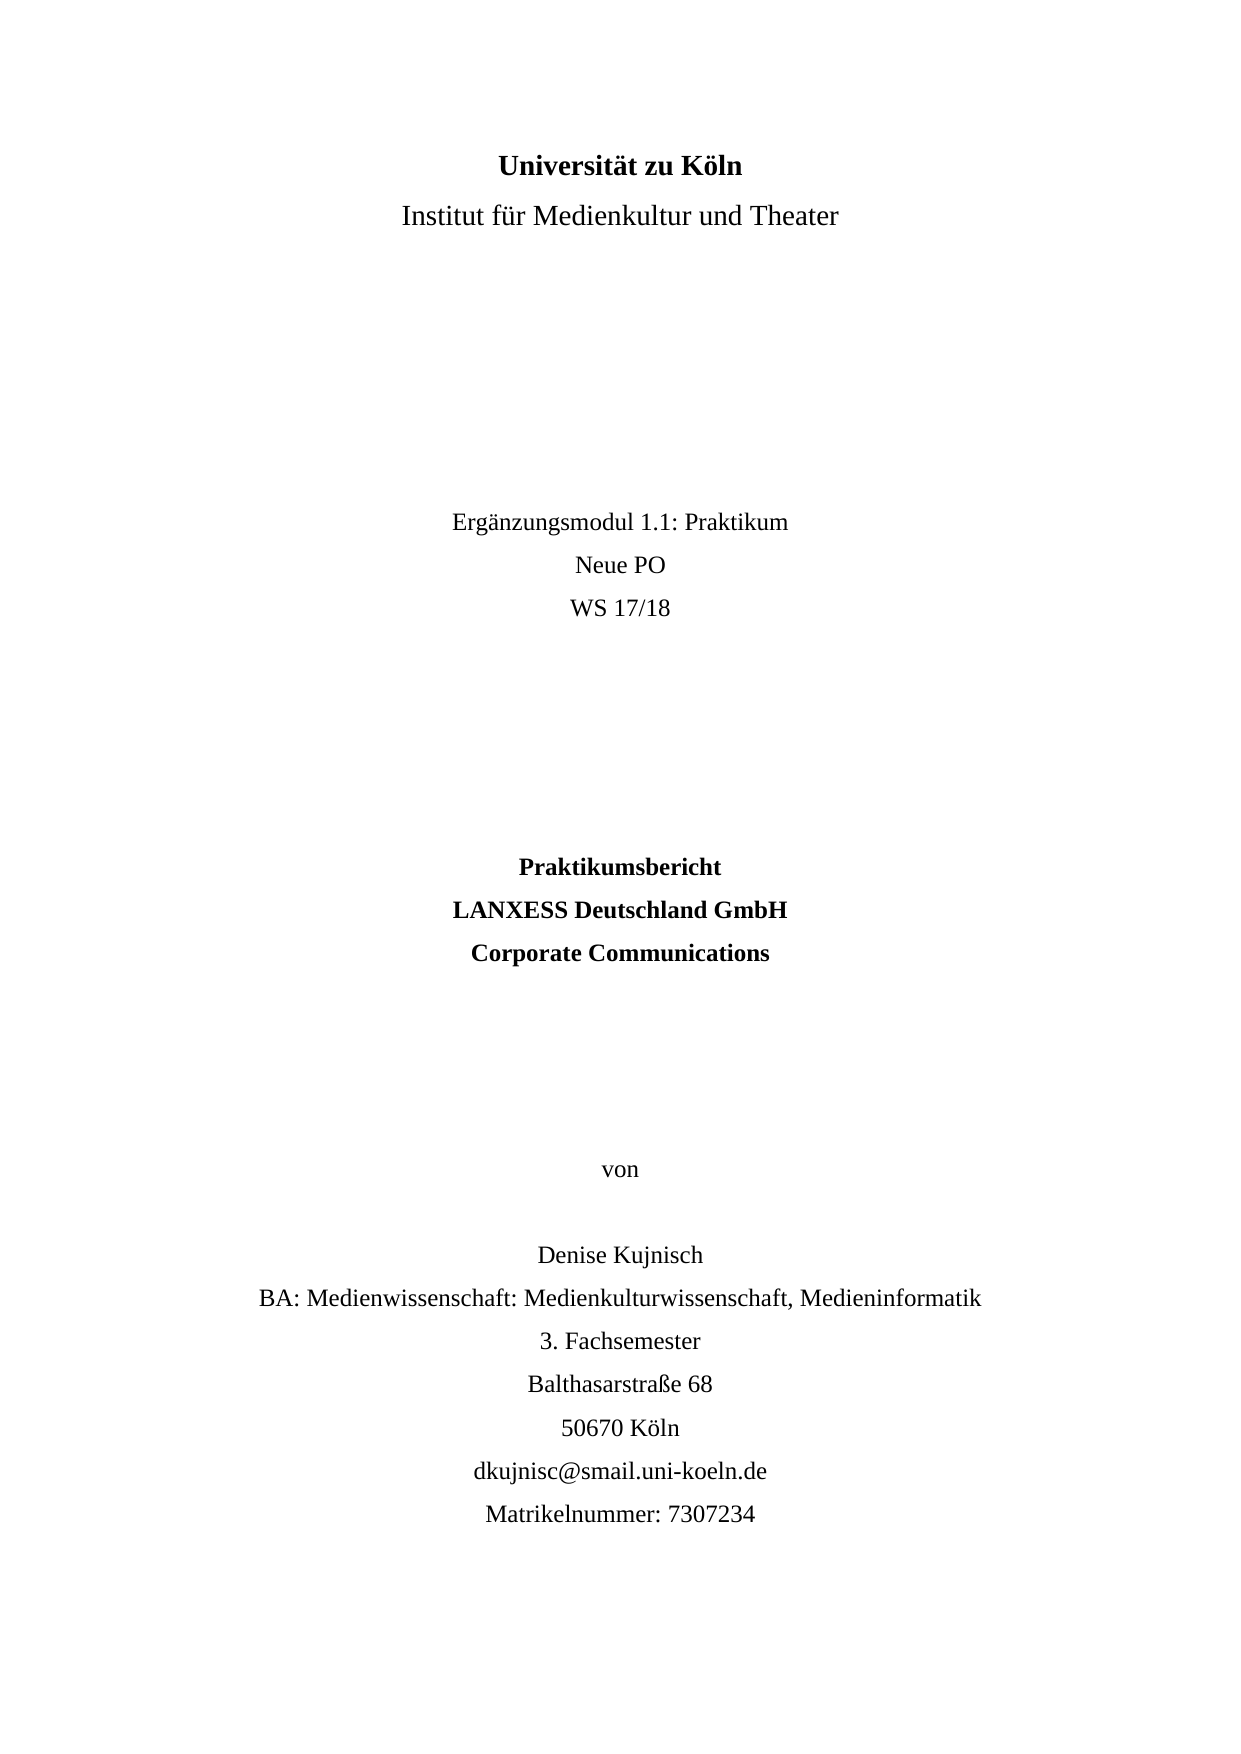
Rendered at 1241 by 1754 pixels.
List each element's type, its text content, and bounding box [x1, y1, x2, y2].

text Neue PO [148, 550, 1093, 579]
text Balthasarstraße 68 [148, 1369, 1093, 1398]
text Matrikelnummer: 7307234 [148, 1499, 1093, 1528]
text BA: Medienwissenschaft: Medienkulturwissenschaft, Medieninformatik [148, 1283, 1093, 1312]
text Denise Kujnisch [148, 1240, 1093, 1269]
text WS 17/18 [148, 593, 1093, 622]
text von [148, 1154, 1093, 1183]
text Praktikumsbericht [148, 852, 1093, 881]
text 50670 Köln [148, 1413, 1093, 1441]
text Ergänzungsmodul 1.1: Praktikum [148, 507, 1093, 536]
text 3. Fachsemester [148, 1326, 1093, 1355]
text LANXESS Deutschland GmbH [148, 895, 1093, 924]
text Institut für Medienkultur und Theater [148, 198, 1093, 231]
text dkujnisc@smail.uni-koeln.de [148, 1456, 1093, 1484]
text Universität zu Köln [148, 148, 1093, 181]
text Corporate Communications [148, 938, 1093, 967]
